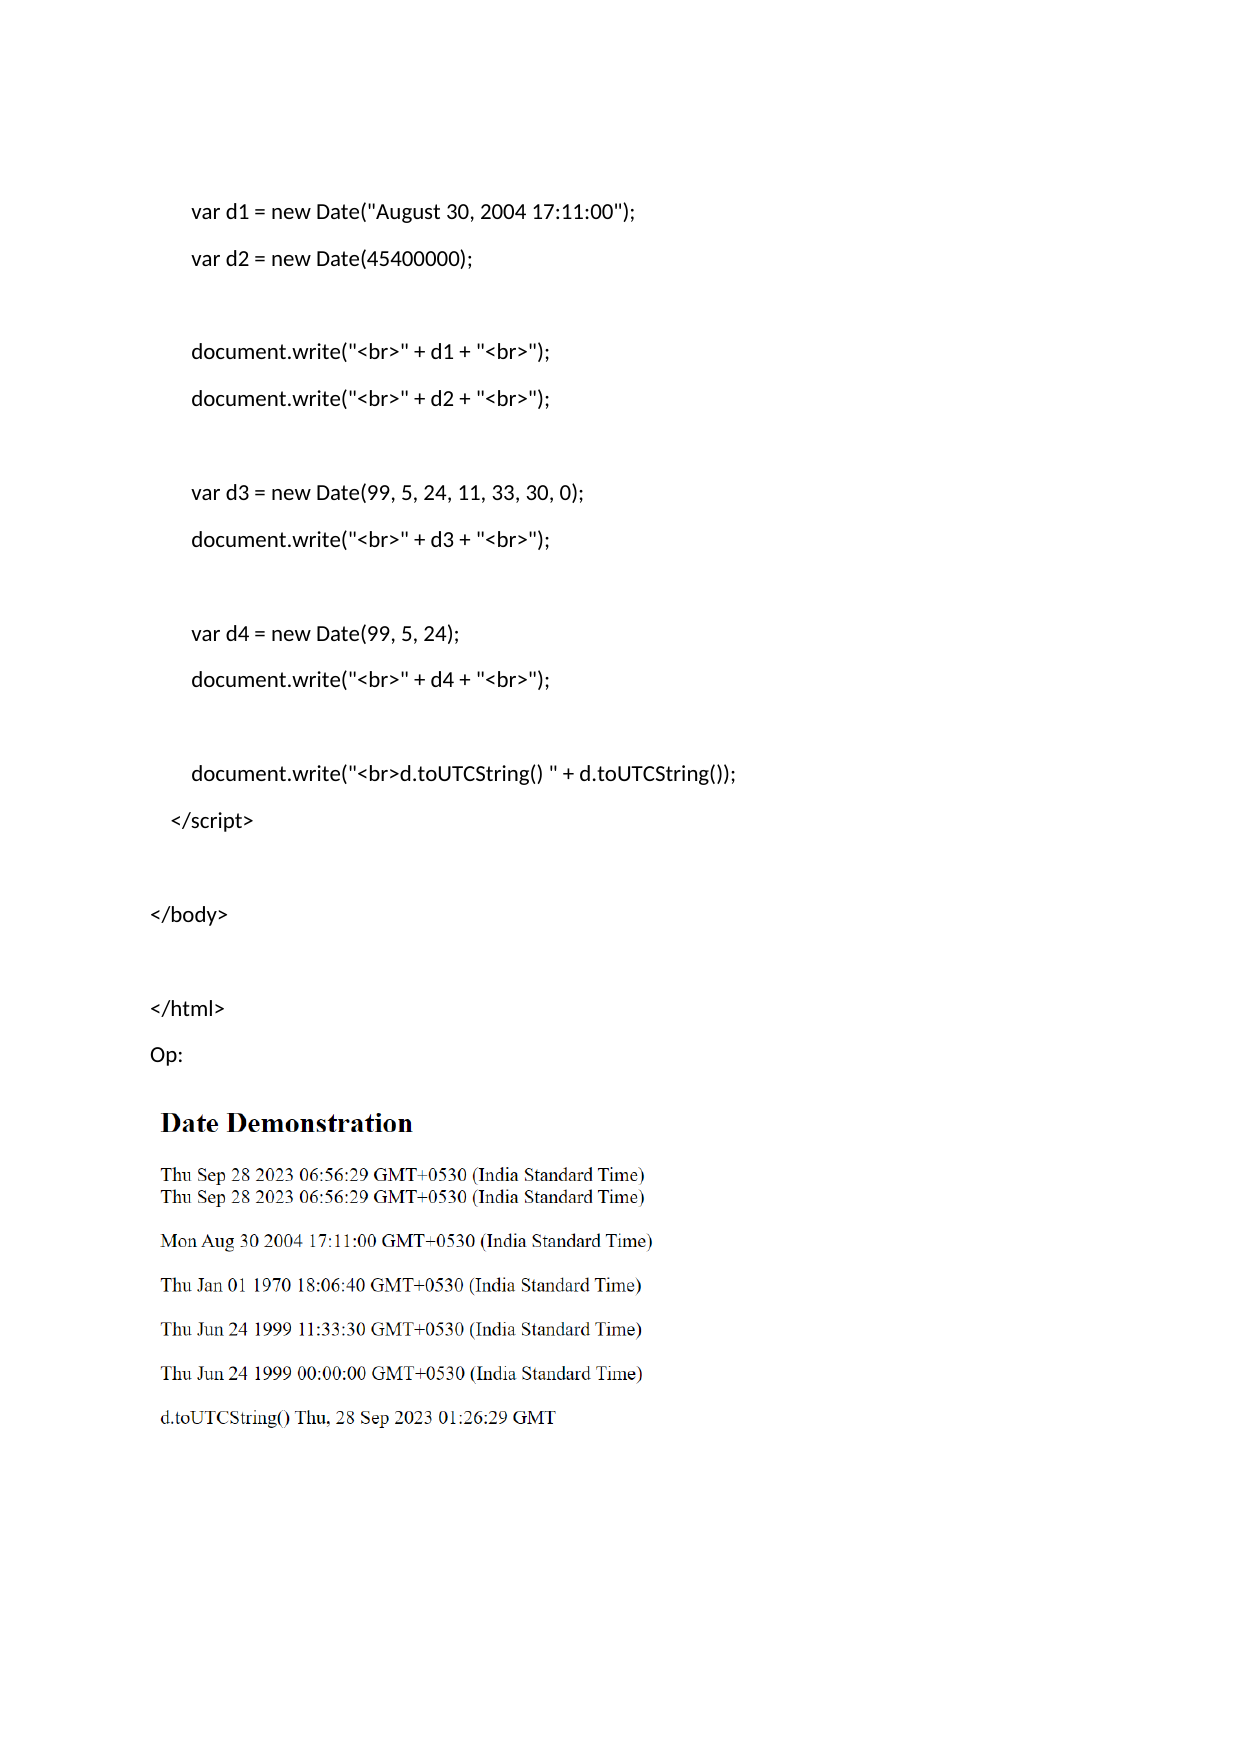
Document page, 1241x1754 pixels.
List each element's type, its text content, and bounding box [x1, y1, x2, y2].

text var d3 = new Date(99, 5, 24, 11, 33, 30, 0); [150, 478, 1090, 506]
text </script> [150, 806, 1090, 834]
text </html> [150, 994, 1090, 1022]
text var d4 = new Date(99, 5, 24); [150, 619, 1090, 647]
text var d1 = new Date("August 30, 2004 17:11:00"); [150, 197, 1090, 225]
text Op: [150, 1041, 1090, 1069]
text document.write("<br>" + d4 + "<br>"); [150, 666, 1090, 694]
text var d2 = new Date(45400000); [150, 244, 1090, 272]
picture [150, 1087, 663, 1460]
text document.write("<br>" + d2 + "<br>"); [150, 384, 1090, 412]
text document.write("<br>" + d3 + "<br>"); [150, 525, 1090, 553]
text </body> [150, 900, 1090, 928]
text document.write("<br>d.toUTCString() " + d.toUTCString()); [150, 759, 1090, 787]
text document.write("<br>" + d1 + "<br>"); [150, 337, 1090, 366]
